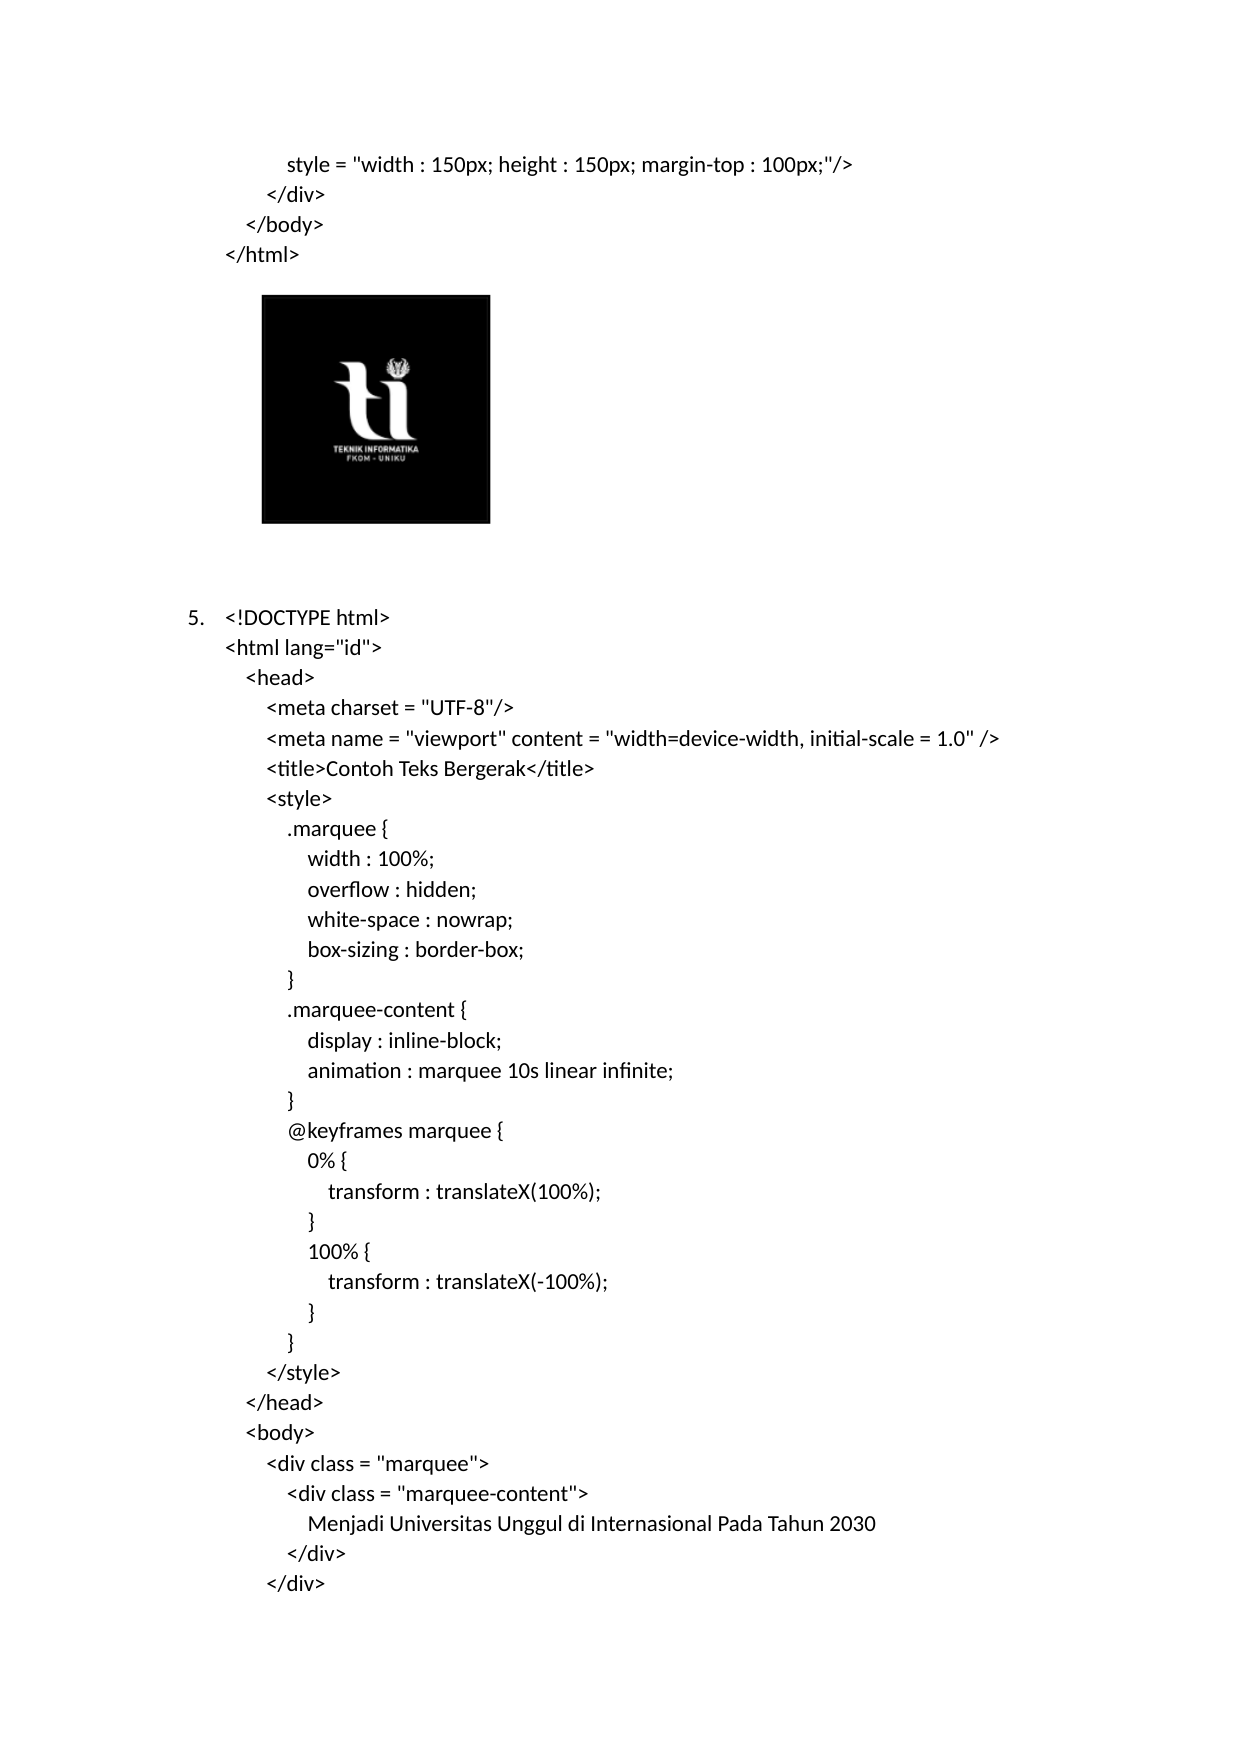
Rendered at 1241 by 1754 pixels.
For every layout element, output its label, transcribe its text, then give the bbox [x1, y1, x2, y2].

list overflow : hidden; [225, 875, 1090, 903]
list Menjadi Universitas Unggul di Internasional Pada Tahun 2030 [225, 1509, 1090, 1537]
list animation : marquee 10s linear infinite; [225, 1056, 1090, 1084]
list </style> [225, 1358, 1090, 1386]
list transform : translateX(-100%); [225, 1267, 1090, 1295]
list <!DOCTYPE html> [187, 603, 1090, 631]
picture [225, 270, 538, 537]
list white-space : nowrap; [225, 905, 1090, 933]
list .marquee { [225, 814, 1090, 842]
list <style> [225, 784, 1090, 812]
list 0% { [225, 1147, 1090, 1174]
list box-sizing : border-box; [225, 935, 1090, 963]
list </div> [225, 180, 1090, 208]
list <div class = "marquee-content"> [225, 1479, 1090, 1507]
list <div class = "marquee"> [225, 1449, 1090, 1477]
list </div> [225, 1539, 1090, 1567]
list </head> [225, 1388, 1090, 1416]
list </html> [225, 241, 1090, 269]
list <html lang="id"> [225, 633, 1090, 661]
list } [225, 1328, 1090, 1356]
list } [225, 1086, 1090, 1114]
list <body> [225, 1418, 1090, 1446]
list </div> [225, 1569, 1090, 1597]
list transform : translateX(100%); [225, 1177, 1090, 1205]
list .marquee-content { [225, 996, 1090, 1023]
list </body> [225, 210, 1090, 238]
list <meta charset = "UTF-8"/> [225, 693, 1090, 721]
list <title>Contoh Teks Bergerak</title> [225, 754, 1090, 782]
list } [225, 965, 1090, 993]
list <head> [225, 663, 1090, 691]
list } [225, 1298, 1090, 1326]
list width : 100%; [225, 844, 1090, 872]
list <meta name = "viewport" content = "width=device-width, initial-scale = 1.0" /> [225, 724, 1090, 752]
list } [225, 1207, 1090, 1235]
list style = "width : 150px; height : 150px; margin-top : 100px;"/> [225, 150, 1090, 178]
list 100% { [225, 1237, 1090, 1265]
list @keyframes marquee { [225, 1116, 1090, 1144]
list display : inline-block; [225, 1026, 1090, 1054]
